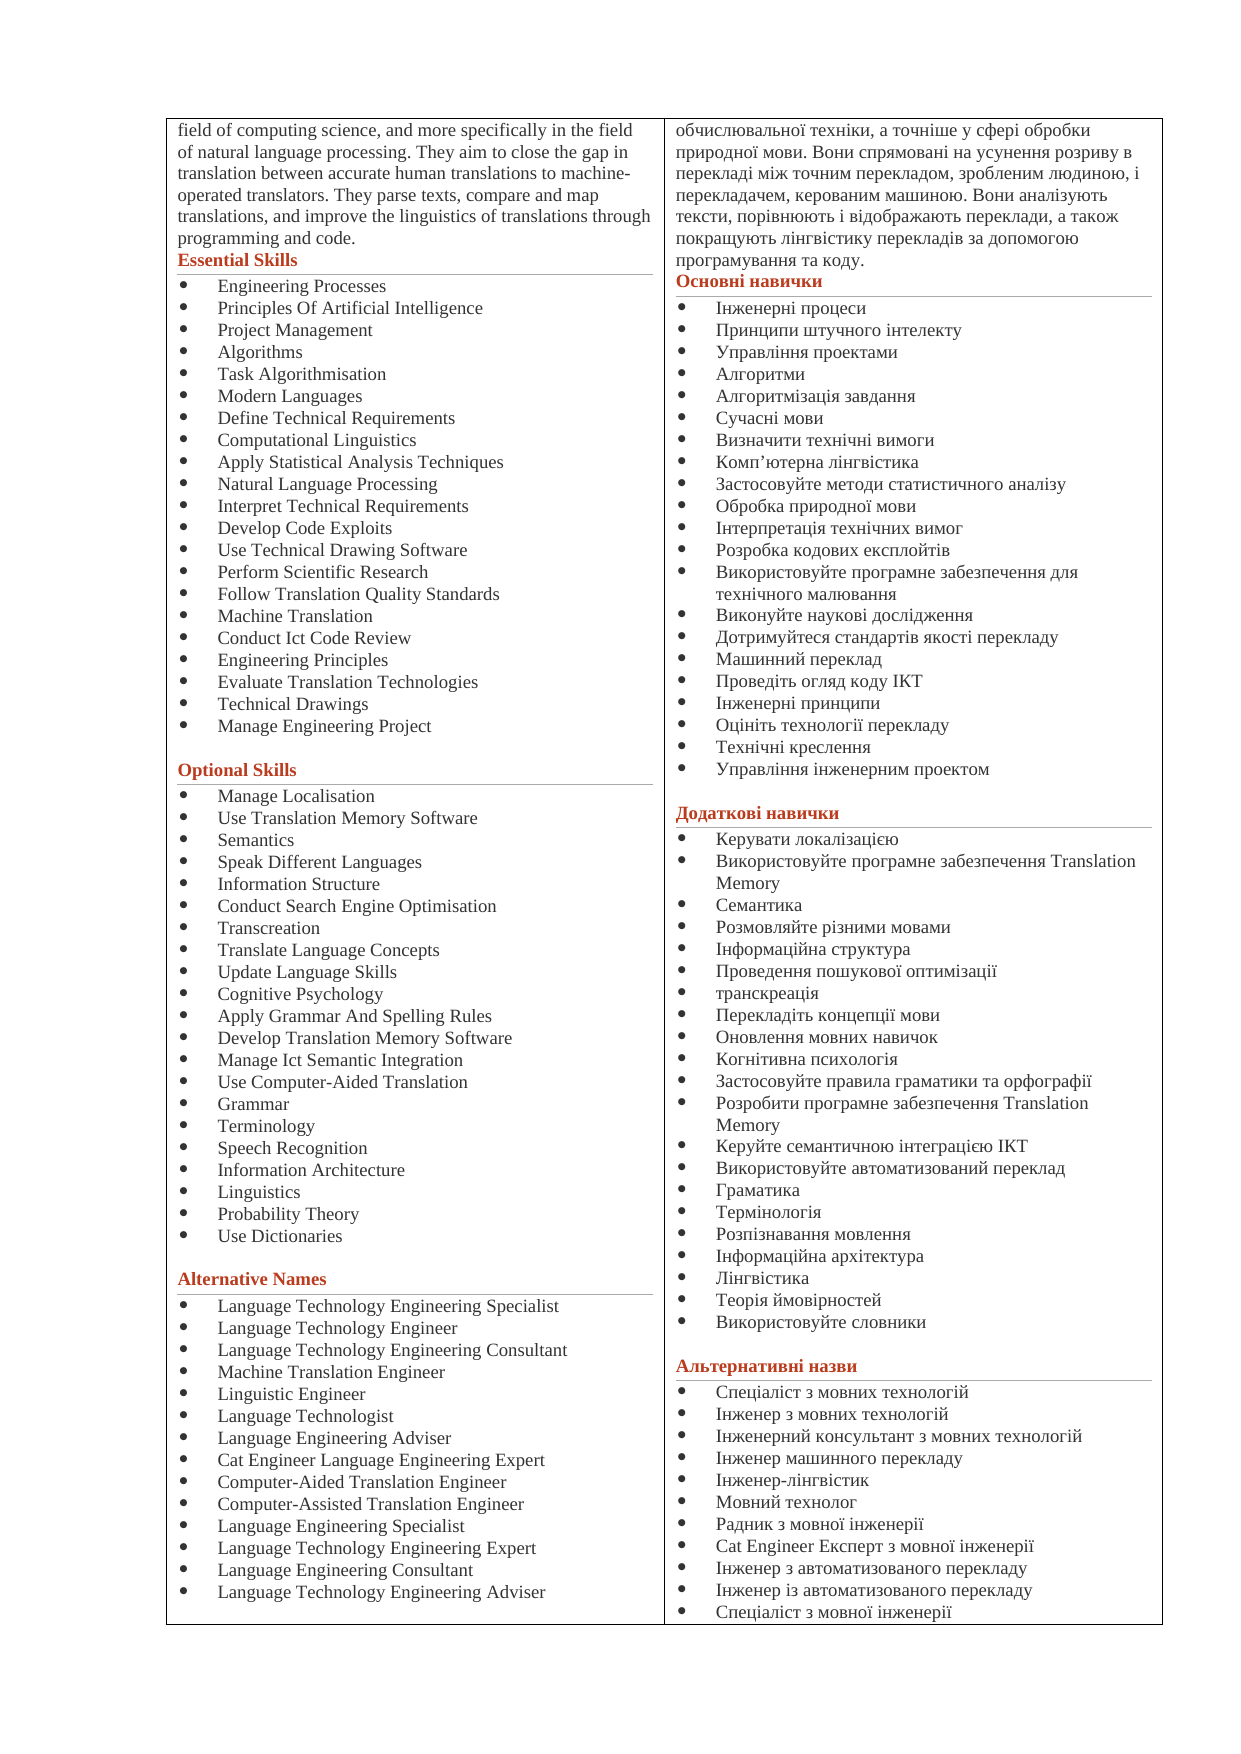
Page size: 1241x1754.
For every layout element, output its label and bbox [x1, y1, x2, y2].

table_header [167, 119, 664, 1624]
table_header [665, 119, 1162, 1624]
